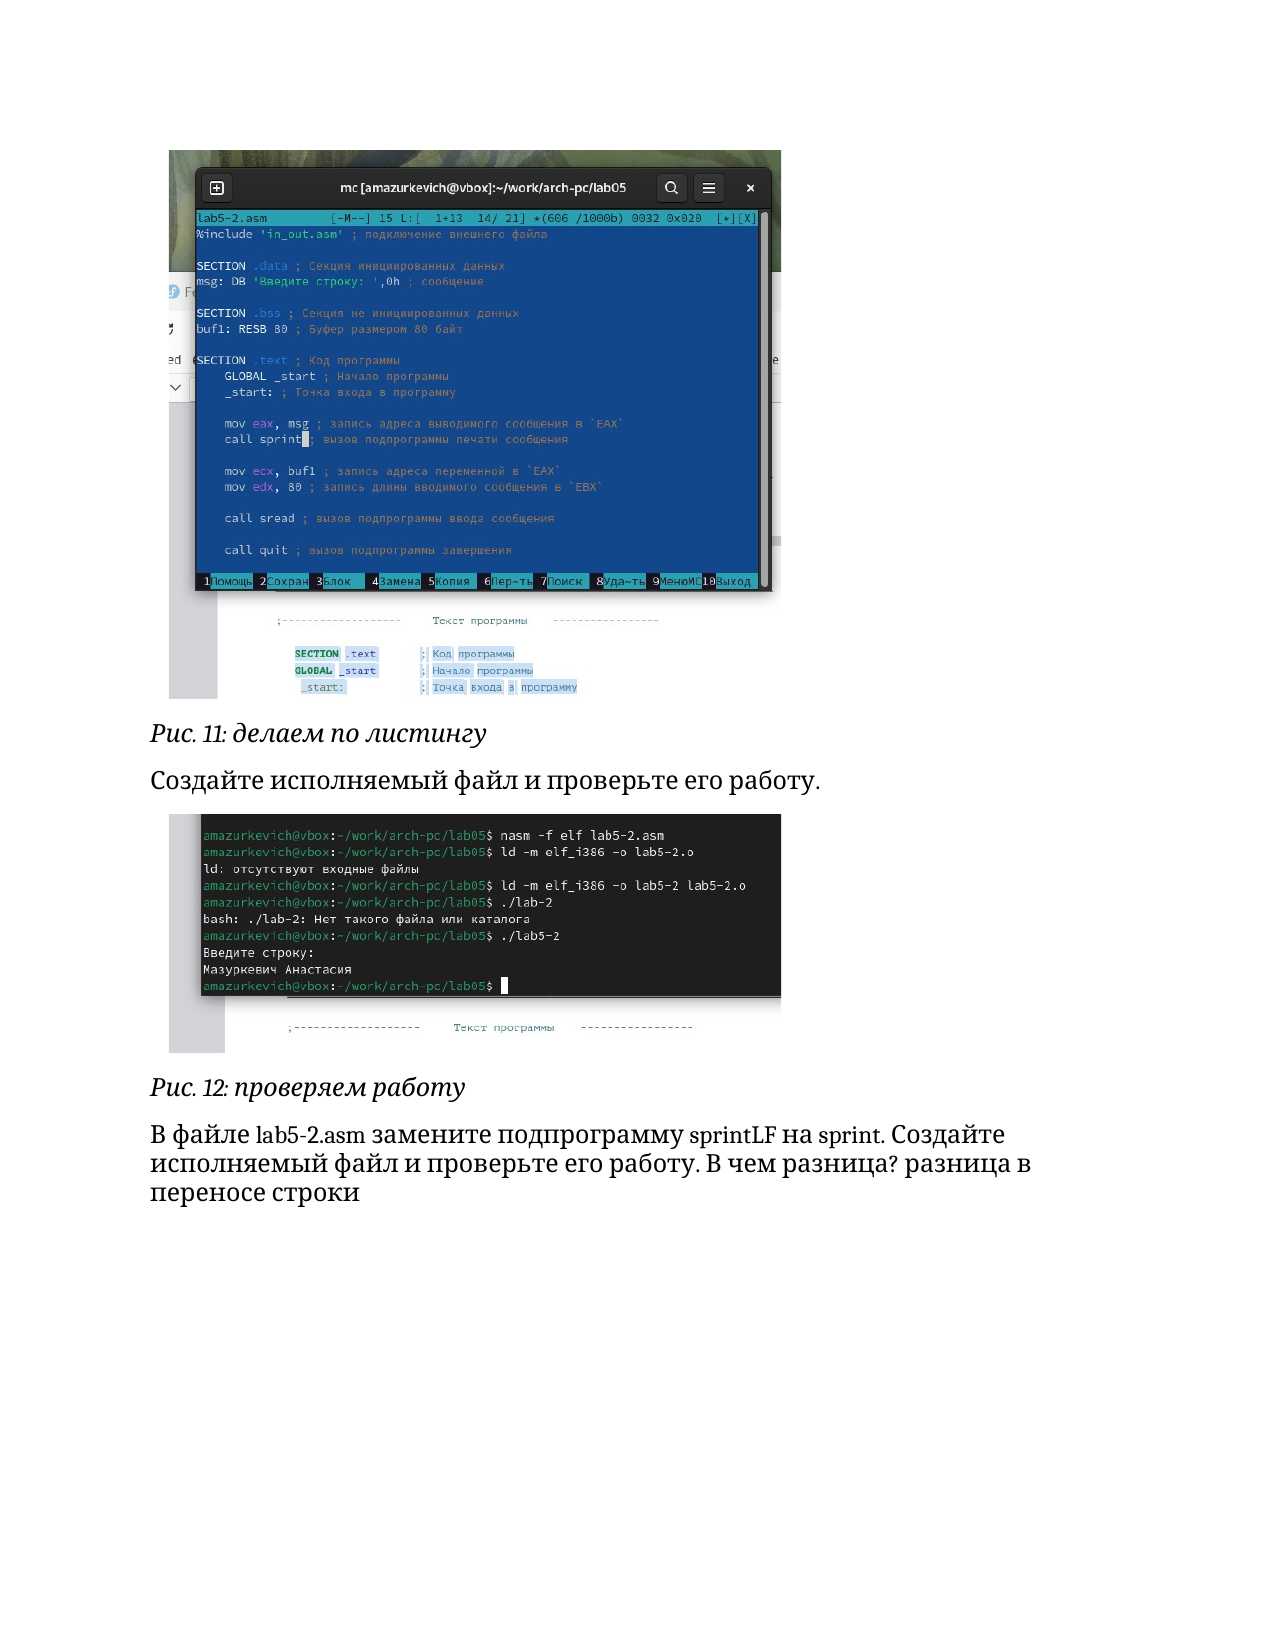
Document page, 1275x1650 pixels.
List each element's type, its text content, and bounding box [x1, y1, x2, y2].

picture [168, 150, 782, 699]
text В файле lab5-2.asm замените подпрограмму sprintLF на sprint. Создайте исполняемый файл и проверьте его работу. В чем разница? разница в переносе строки [150, 1121, 1125, 1208]
text Рис. 12: проверяем работу [150, 1074, 1125, 1103]
text Рис. 11: делаем по листингу [150, 719, 1125, 748]
picture [168, 814, 782, 1053]
text Создайте исполняемый файл и проверьте его работу. [150, 767, 1125, 796]
